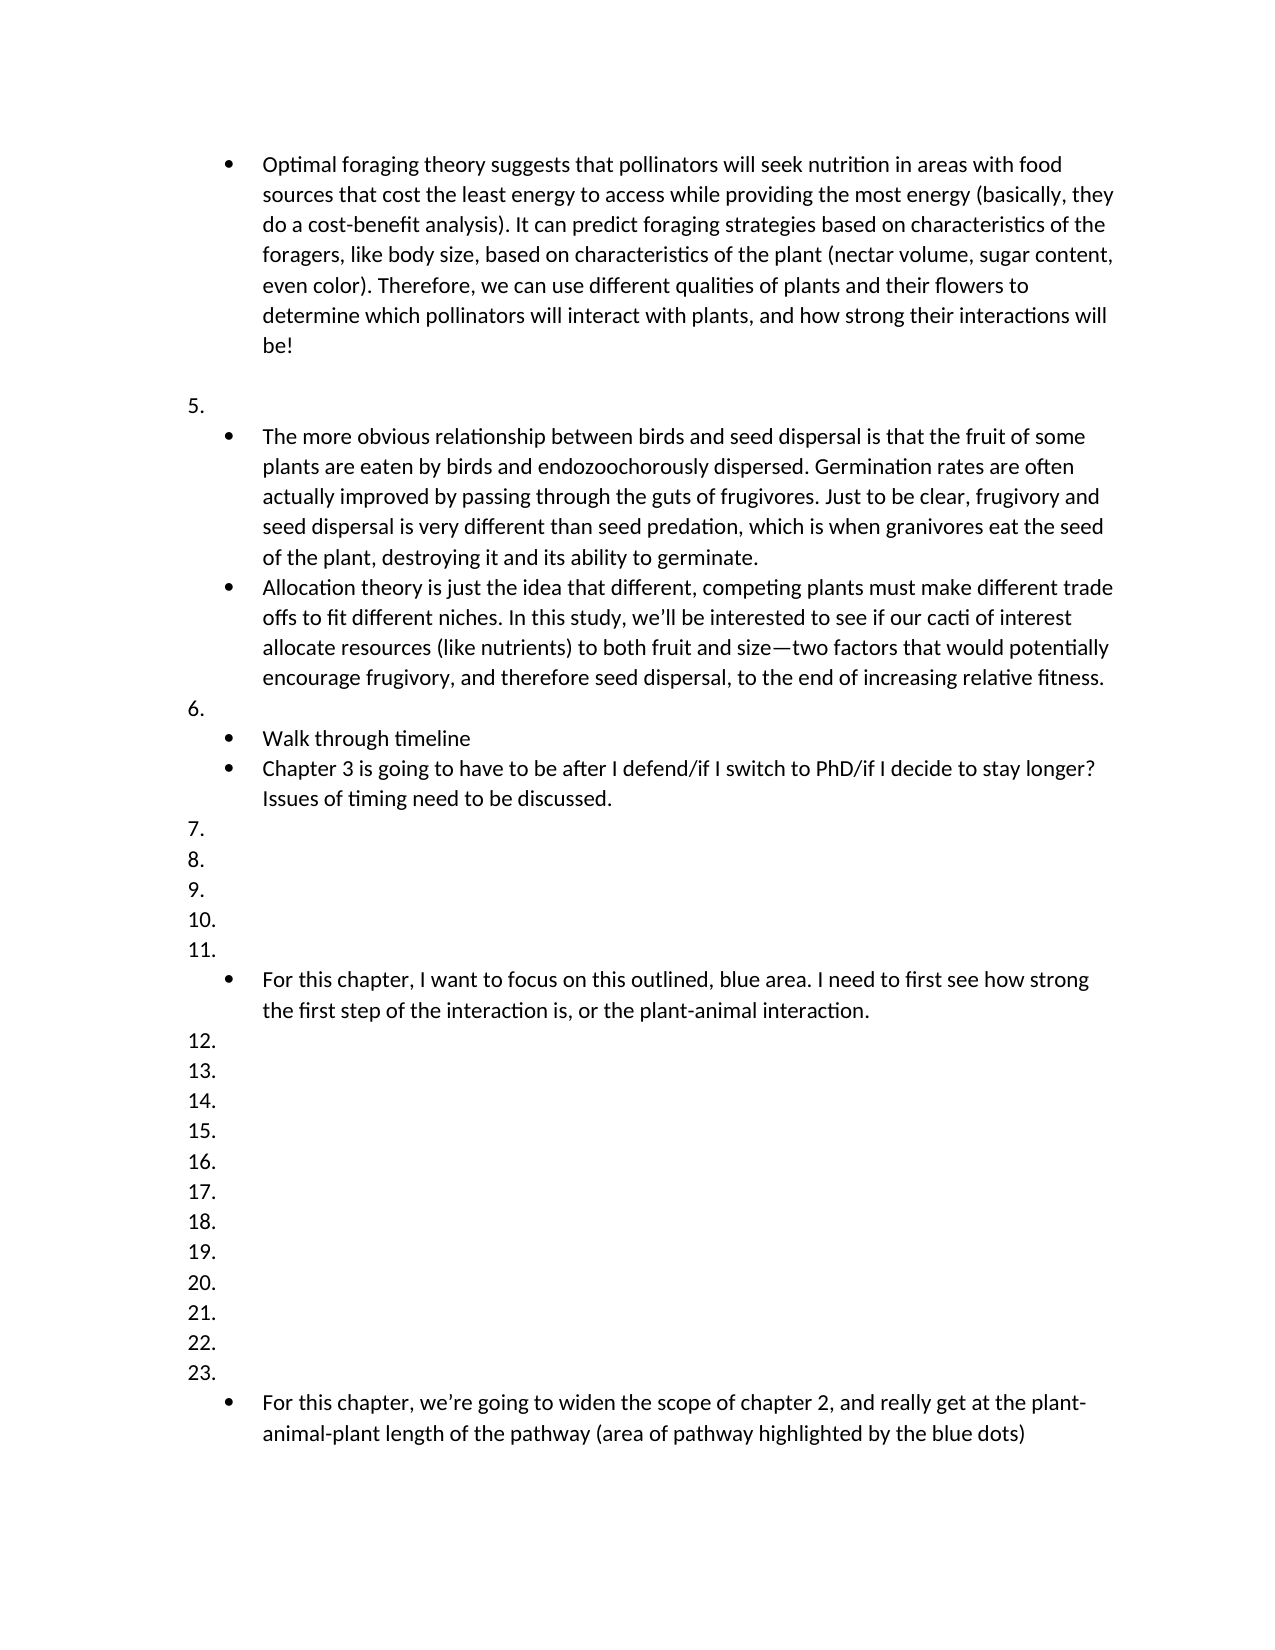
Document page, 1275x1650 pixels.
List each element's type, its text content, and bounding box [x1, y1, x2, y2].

list Chapter 3 is going to have to be after I defend/if I switch to PhD/if I decide to stay longer? Issues of timing need to be discussed. [225, 754, 1125, 812]
list Walk through timeline [225, 724, 1125, 752]
list Optimal foraging theory suggests that pollinators will seek nutrition in areas with food sources that cost the least energy to access while providing the most energy (basically, they do a cost-benefit analysis). It can predict foraging strategies based on characteristics of the foragers, like body size, based on characteristics of the plant (nectar volume, sugar content, even color). Therefore, we can use different qualities of plants and their flowers to determine which pollinators will interact with plants, and how strong their interactions will be! [225, 150, 1125, 359]
list For this chapter, I want to focus on this outlined, blue area. I need to first see how strong the first step of the interaction is, or the plant-animal interaction. [225, 966, 1125, 1024]
list The more obvious relationship between birds and seed dispersal is that the fruit of some plants are eaten by birds and endozoochorously dispersed. Germination rates are often actually improved by passing through the guts of frugivores. Just to be clear, frugivory and seed dispersal is very different than seed predation, which is when granivores eat the seed of the plant, destroying it and its ability to germinate. [225, 422, 1125, 571]
list For this chapter, we’re going to widen the scope of chapter 2, and really get at the plant-animal-plant length of the pathway (area of pathway highlighted by the blue dots) [225, 1388, 1125, 1447]
list Allocation theory is just the idea that different, competing plants must make different trade offs to fit different niches. In this study, we’ll be interested to see if our cacti of interest allocate resources (like nutrients) to both fruit and size—two factors that would potentially encourage frugivory, and therefore seed dispersal, to the end of increasing relative fitness. [225, 573, 1125, 692]
